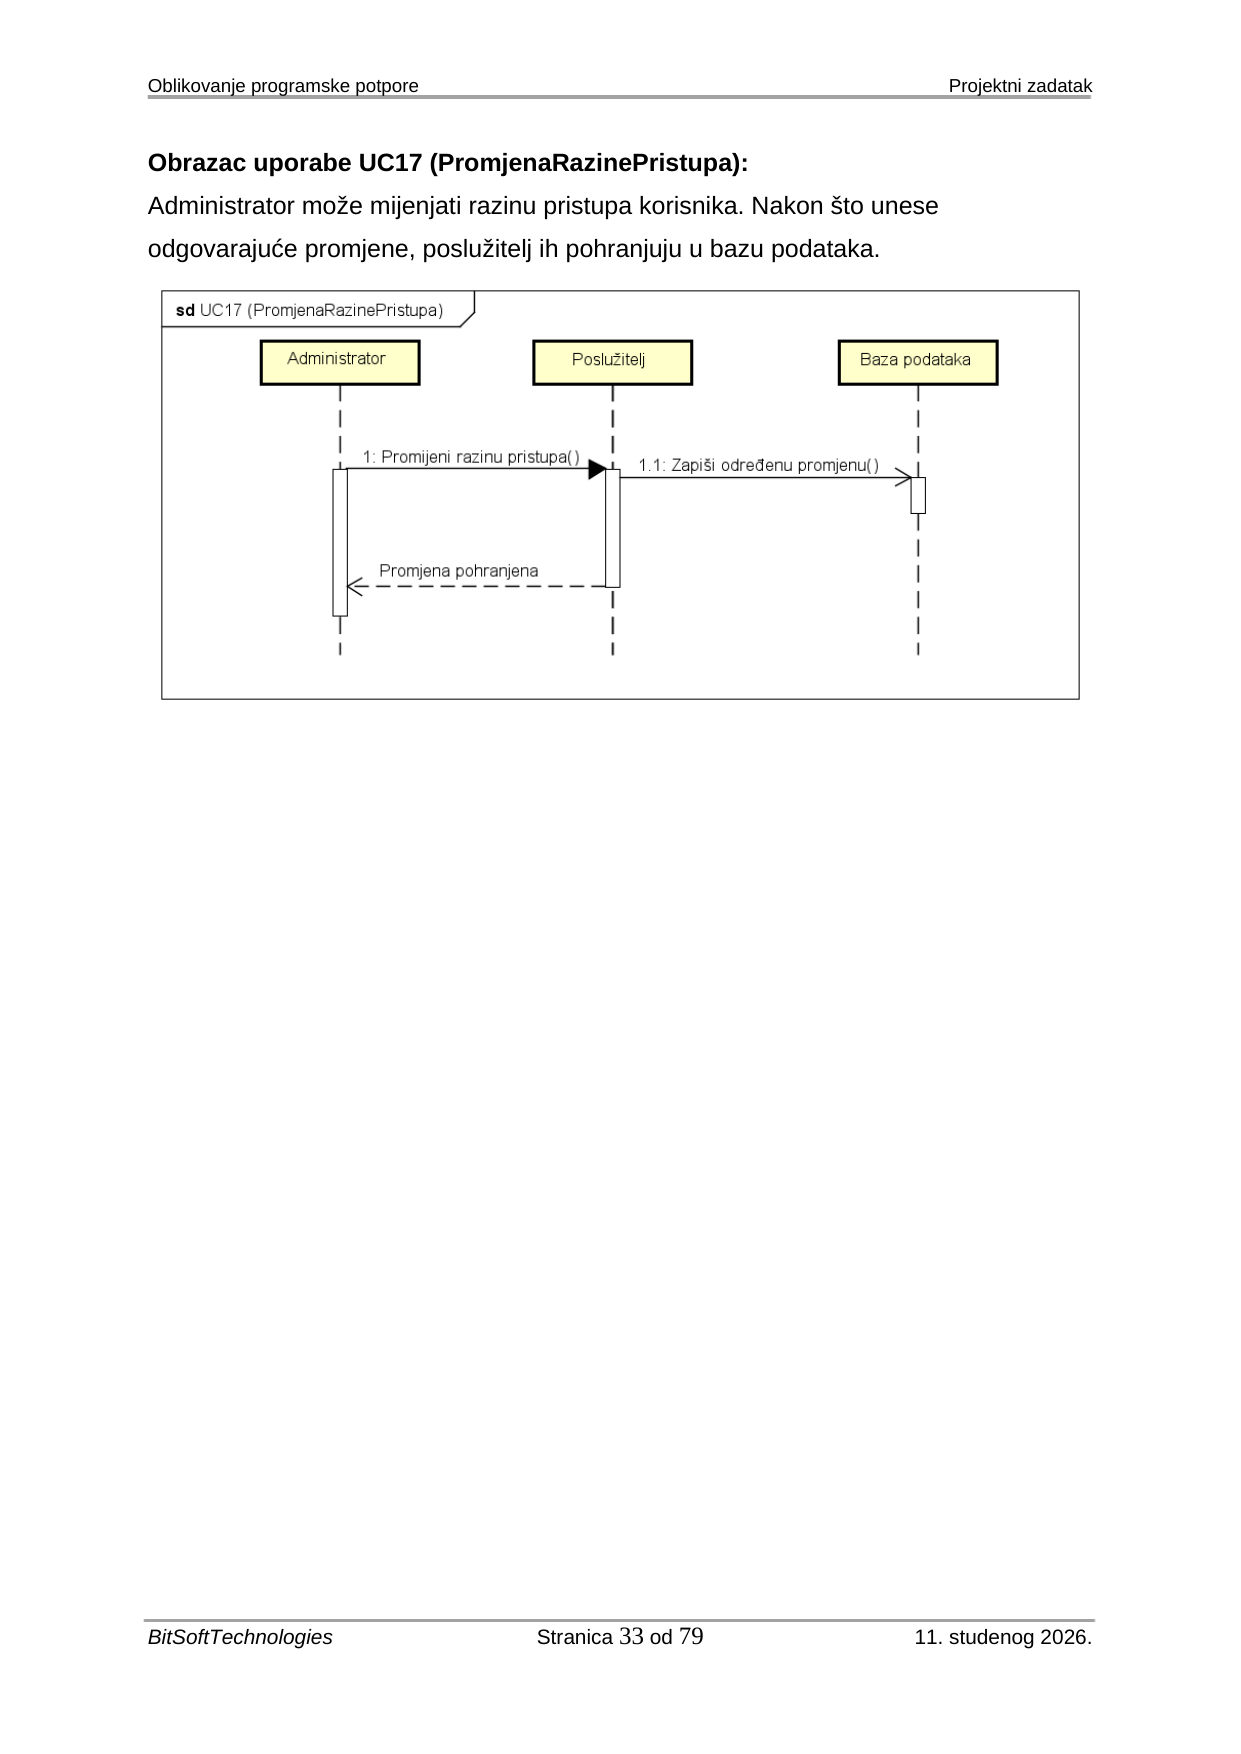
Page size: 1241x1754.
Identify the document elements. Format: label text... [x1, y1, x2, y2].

text Administrator može mijenjati razinu pristupa korisnika. Nakon što unese odgovarajuće promjene, poslužitelj ih pohranjuju u bazu podataka. [148, 191, 1093, 263]
picture [147, 277, 1093, 712]
text Obrazac uporabe UC17 (PromjenaRazinePristupa): [148, 148, 1093, 176]
picture [147, 95, 1092, 99]
